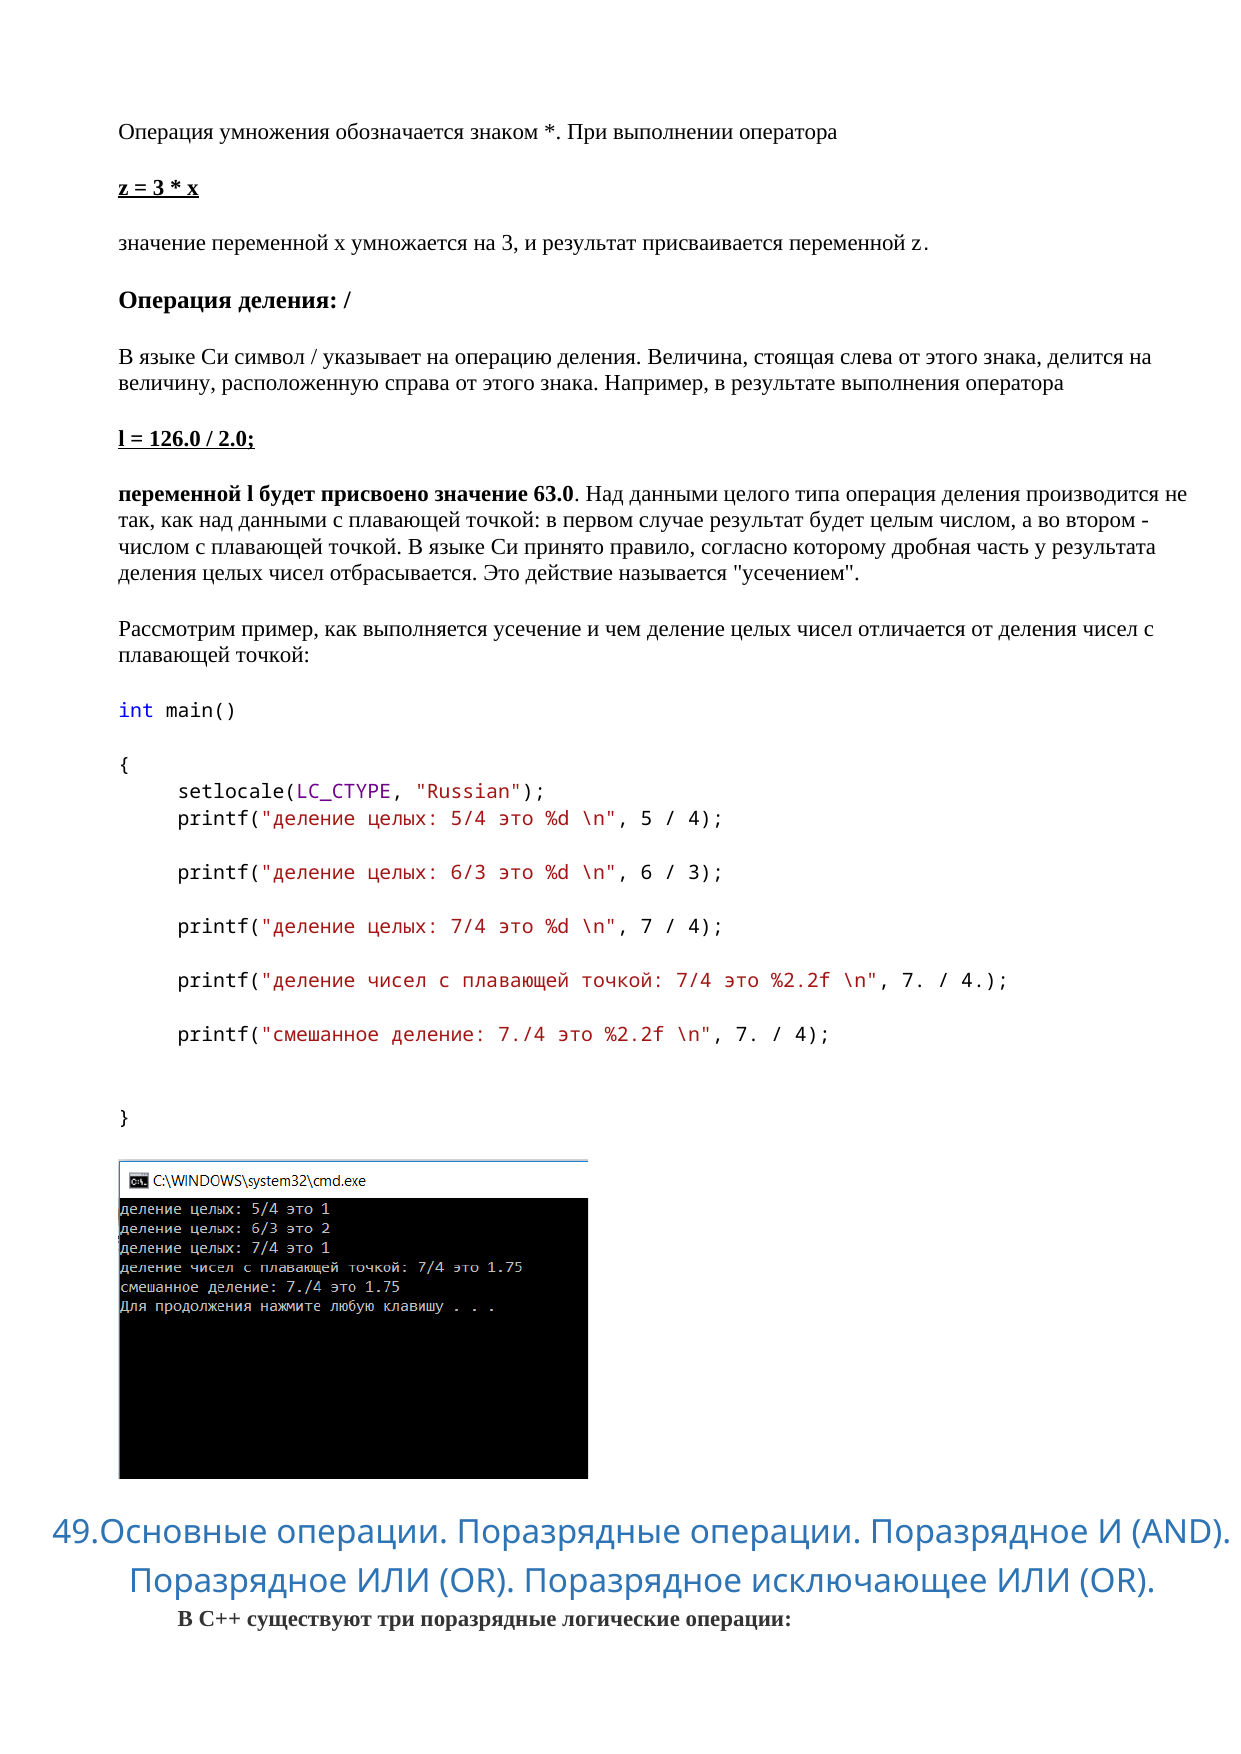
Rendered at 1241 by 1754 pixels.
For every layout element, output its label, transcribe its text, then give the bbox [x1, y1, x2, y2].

text { [118, 751, 1196, 777]
text Операция умножения обозначается знаком *. При выполнении оператора [118, 118, 1196, 144]
text } [118, 1103, 1196, 1130]
text printf("смешанное деление: 7./4 это %2.2f \n", 7. / 4); [118, 1020, 1196, 1047]
text int main() [118, 697, 1196, 723]
text printf("деление целых: 6/3 это %d \n", 6 / 3); [118, 858, 1196, 885]
subtitle 49.Основные операции. Поразрядные операции. Поразрядное И (AND). Поразрядное ИЛИ (OR). Поразрядное исключающее ИЛИ (OR). [44, 1508, 1240, 1602]
text В языке Си символ / указывает на операцию деления. Величина, стоящая слева от этого знака, делится на величину, расположенную справа от этого знака. Например, в результате выполнения оператора [118, 343, 1196, 395]
text printf("деление чисел с плавающей точкой: 7/4 это %2.2f \n", 7. / 4.); [118, 966, 1196, 993]
text printf("деление целых: 7/4 это %d \n", 7 / 4); [118, 912, 1196, 939]
text l = 126.0 / 2.0; [118, 424, 1196, 451]
text значение переменной x умножается на 3, и результат присваивается переменной z. [118, 229, 1196, 256]
text Операция деления: / [118, 285, 1196, 313]
text В С++ существуют три поразрядные логические операции: [177, 1606, 1196, 1632]
text printf("деление целых: 5/4 это %d \n", 5 / 4); [118, 804, 1196, 831]
text setlocale(LC_CTYPE, "Russian"); [118, 777, 1196, 804]
text Рассмотрим пример, как выполняется усечение и чем деление целых чисел отличается от деления чисел с плавающей точкой: [118, 615, 1196, 667]
text переменной l будет присвоено значение 63.0. Над данными целого типа операция деления производится не так, как над данными с плавающей точкой: в первом случае результат будет целым числом, а во втором - числом с плавающей точкой. В языке Си принято правило, согласно которому дробная часть у результата деления целых чисел отбрасывается. Это действие называется "усечением". [118, 480, 1196, 586]
picture [118, 1159, 589, 1479]
text z = 3 * x [118, 174, 1196, 200]
